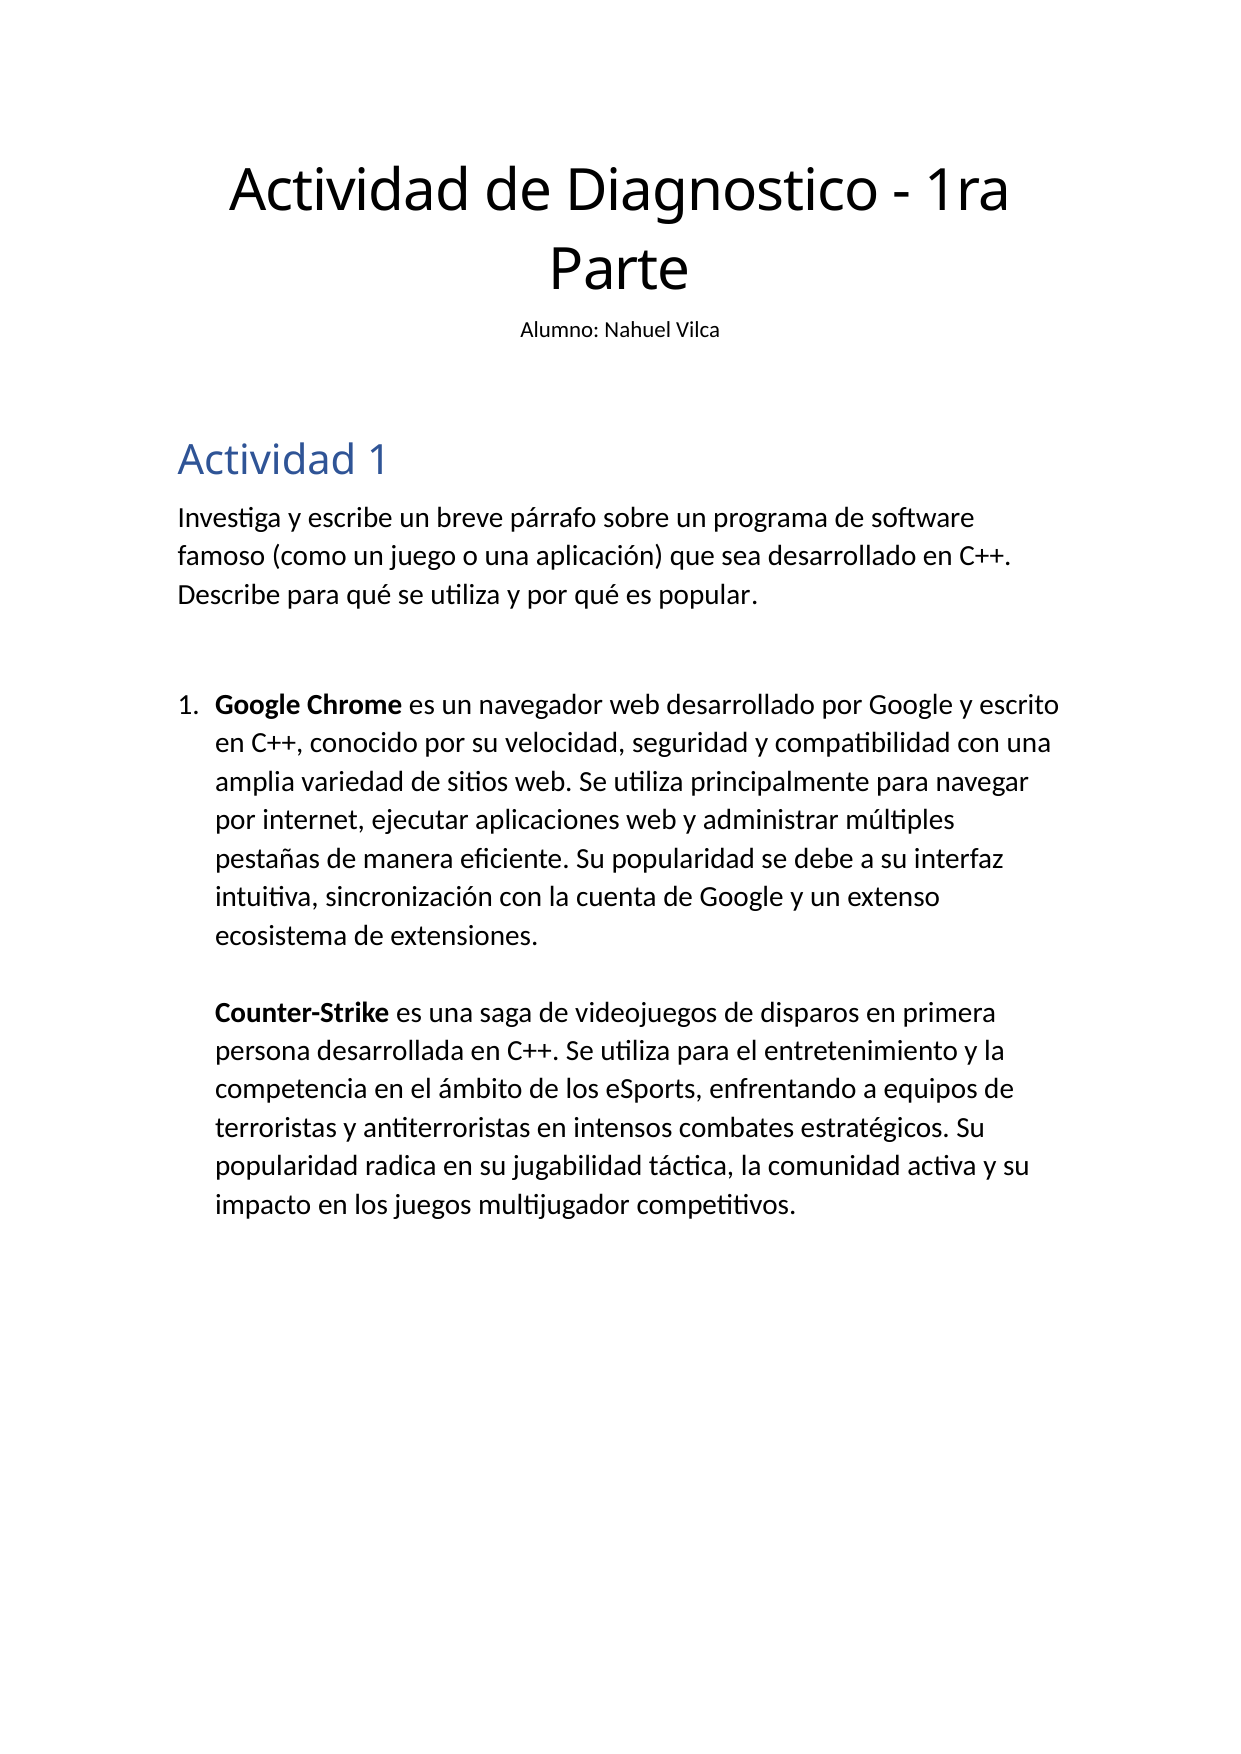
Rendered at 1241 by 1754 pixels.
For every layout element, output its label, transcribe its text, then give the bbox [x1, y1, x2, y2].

list Counter-Strike es una saga de videojuegos de disparos en primera persona desarrollada en C++. Se utiliza para el entretenimiento y la competencia en el ámbito de los eSports, enfrentando a equipos de terroristas y antiterroristas en intensos combates estratégicos. Su popularidad radica en su jugabilidad táctica, la comunidad activa y su impacto en los juegos multijugador competitivos. [215, 994, 1063, 1221]
text Investiga y escribe un breve párrafo sobre un programa de software famoso (como un juego o una aplicación) que sea desarrollado en C++. Describe para qué se utiliza y por qué es popular. [177, 499, 1063, 612]
list Google Chrome es un navegador web desarrollado por Google y escrito en C++, conocido por su velocidad, seguridad y compatibilidad con una amplia variedad de sitios web. Se utiliza principalmente para navegar por internet, ejecutar aplicaciones web y administrar múltiples pestañas de manera eficiente. Su popularidad se debe a su interfaz intuitiva, sincronización con la cuenta de Google y un extenso ecosistema de extensiones. [177, 686, 1063, 952]
title Actividad de Diagnostico - 1ra Parte [177, 148, 1063, 307]
subtitle Actividad 1 [177, 429, 1063, 486]
text Alumno: Nahuel Vilca [177, 315, 1063, 343]
